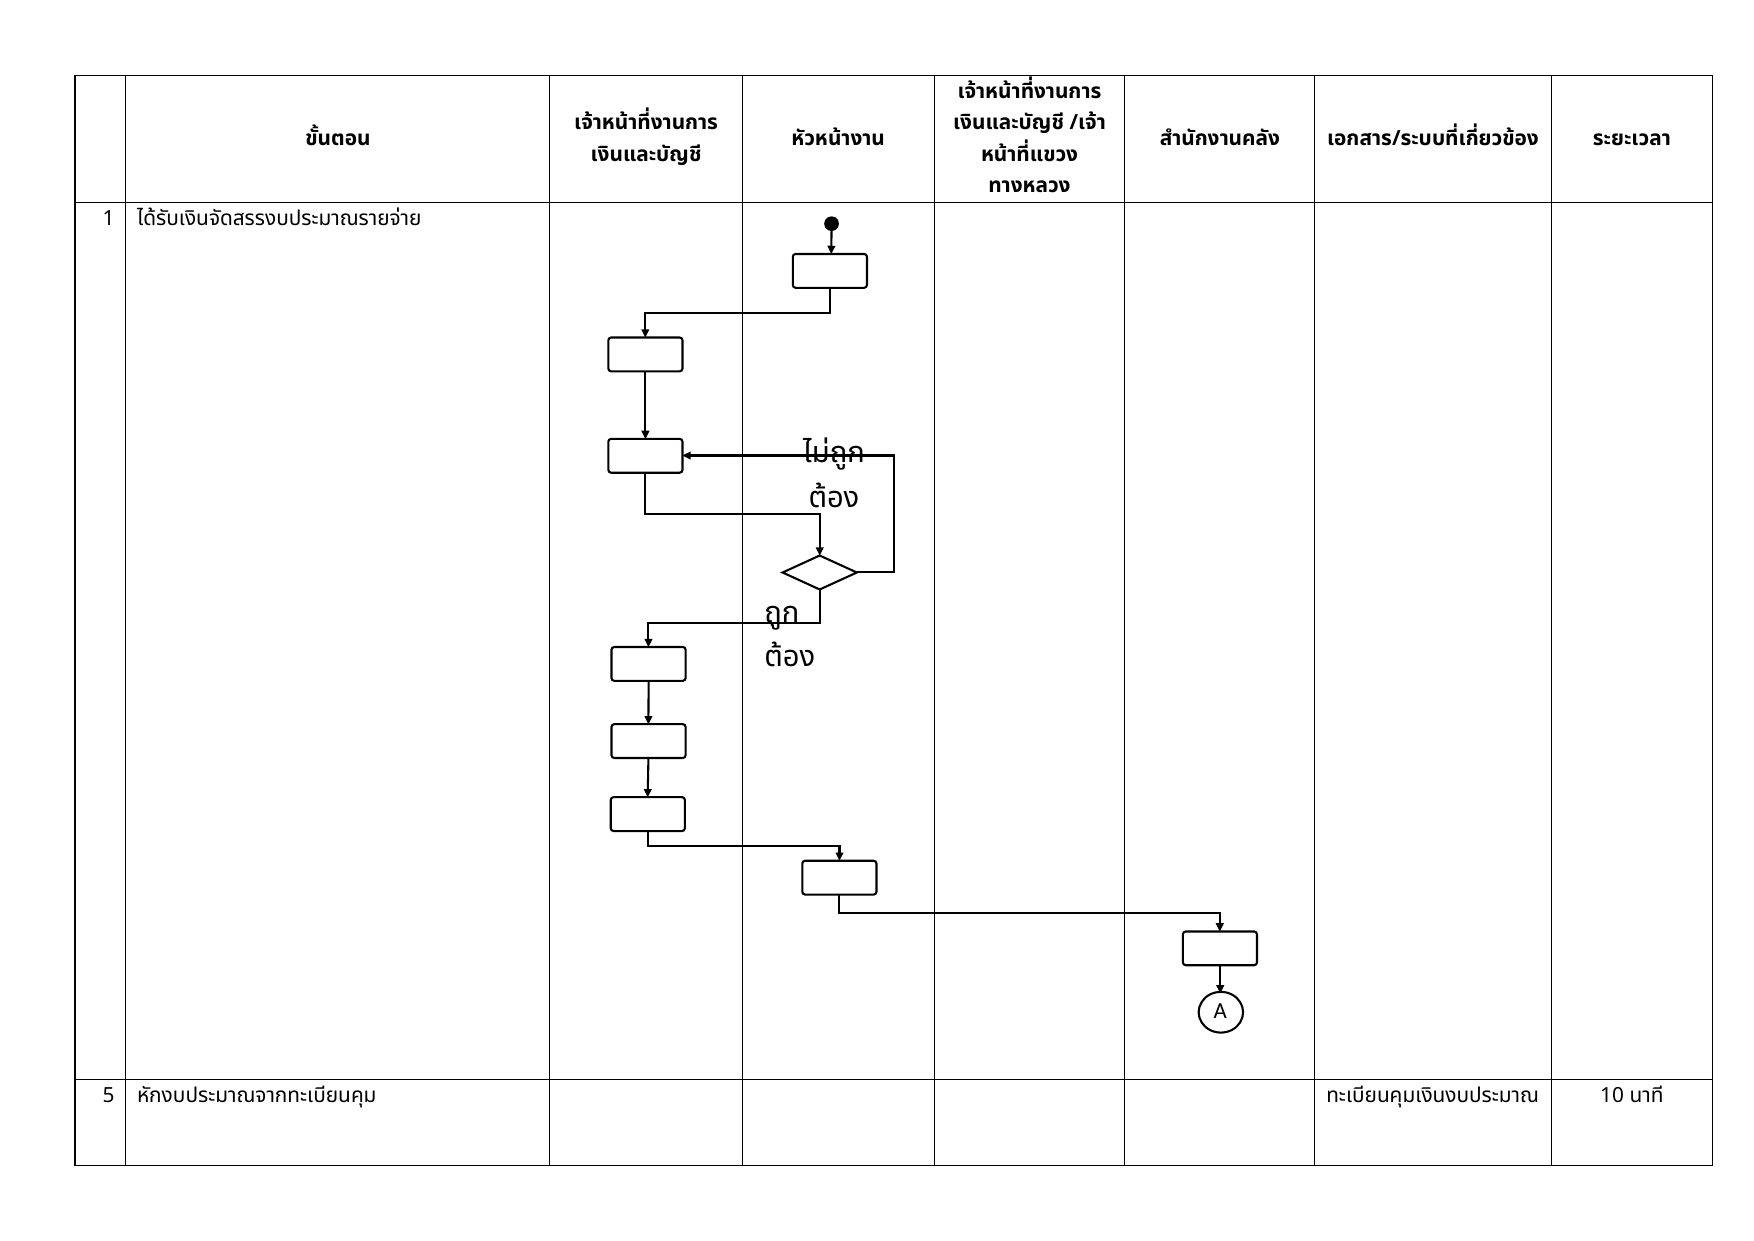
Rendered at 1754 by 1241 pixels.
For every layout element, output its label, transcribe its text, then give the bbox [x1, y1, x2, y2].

table_cell [1125, 203, 1314, 1079]
table_cell 1 [76, 203, 125, 1079]
table_cell หักงบประมาณจากทะเบียนคุม [126, 1080, 549, 1165]
table_cell 5 [76, 1080, 125, 1165]
table_cell [550, 203, 742, 1079]
table_cell [1315, 203, 1551, 1079]
table_cell [935, 1080, 1124, 1165]
table_cell [1125, 1080, 1314, 1165]
table_cell [743, 1080, 934, 1165]
table_header เจ้าหน้าที่งานการเงินและบัญชี /เจ้าหน้าที่แขวงทางหลวง [935, 76, 1124, 202]
table_cell [1552, 203, 1712, 1079]
table_cell ได้รับเงินจัดสรรงบประมาณรายจ่าย [126, 203, 549, 1079]
table_header สำนักงานคลัง [1125, 76, 1314, 202]
table_header หัวหน้างาน [743, 76, 934, 202]
table_cell [743, 203, 934, 1079]
table_header [76, 76, 125, 202]
table_header ระยะเวลา [1552, 76, 1712, 202]
table_header เจ้าหน้าที่งานการเงินและบัญชี [550, 76, 742, 202]
table_header เอกสาร/ระบบที่เกี่ยวข้อง [1315, 76, 1551, 202]
table_cell ทะเบียนคุมเงินงบประมาณ [1315, 1080, 1551, 1165]
table_cell 10 นาที [1552, 1080, 1712, 1165]
table_cell [935, 203, 1124, 1079]
table_cell [550, 1080, 742, 1165]
table_header ขั้นตอน [126, 76, 549, 202]
